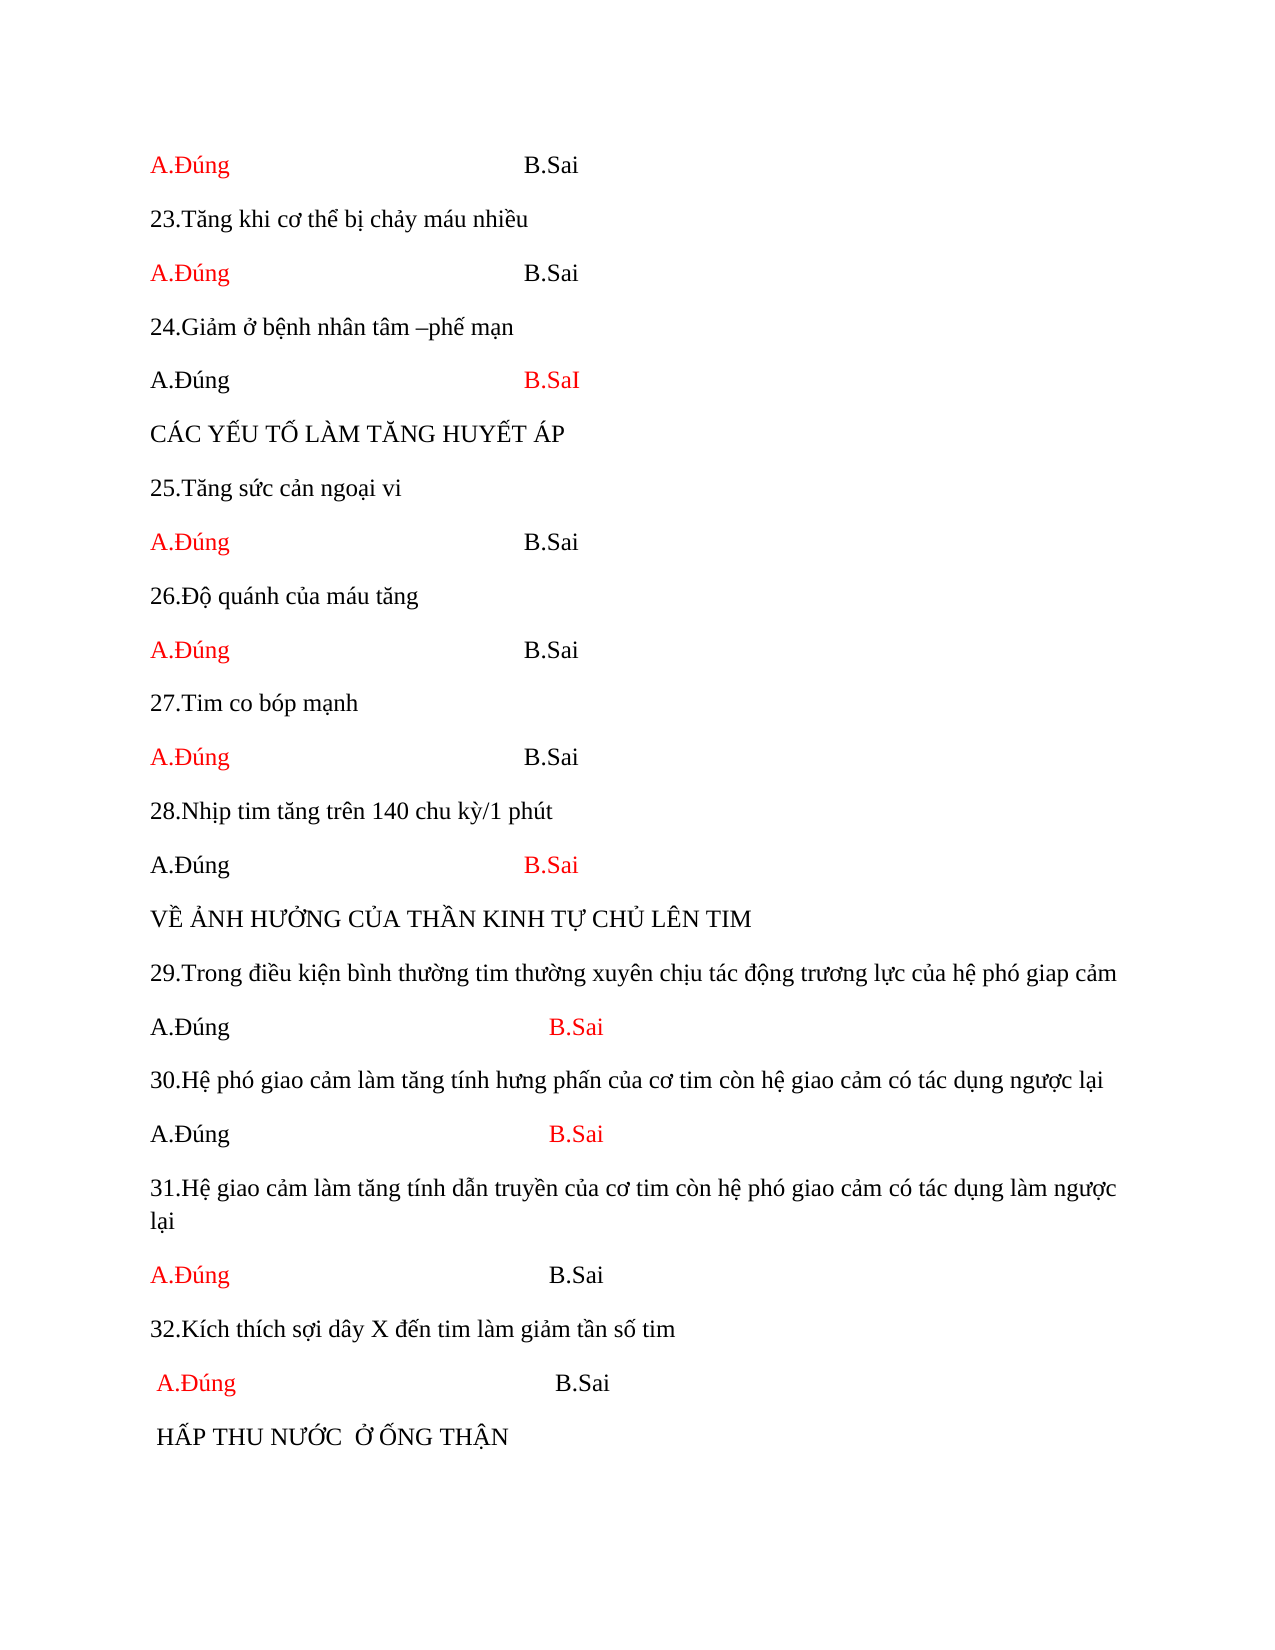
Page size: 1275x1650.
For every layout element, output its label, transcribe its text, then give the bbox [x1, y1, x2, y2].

text 25.Tăng sức cản ngoại vi [150, 473, 1125, 502]
text 32.Kích thích sợi dây X đến tim làm giảm tần số tim [150, 1314, 1125, 1343]
text 29.Trong điều kiện bình thường tim thường xuyên chịu tác động trương lực của hệ phó giap cảm [150, 958, 1125, 987]
text 30.Hệ phó giao cảm làm tăng tính hưng phấn của cơ tim còn hệ giao cảm có tác dụng ngược lại [150, 1066, 1125, 1094]
text 24.Giảm ở bệnh nhân tâm –phế mạn [150, 312, 1125, 340]
text A.Đúng B.Sai [150, 1012, 1125, 1040]
text A.Đúng B.Sai [150, 1119, 1125, 1148]
text 28.Nhịp tim tăng trên 140 chu kỳ/1 phút [150, 796, 1125, 825]
text A.Đúng B.Sai [150, 850, 1125, 879]
text 26.Độ quánh của máu tăng [150, 581, 1125, 609]
text A.Đúng B.Sai [150, 635, 1125, 663]
text 31.Hệ giao cảm làm tăng tính dẫn truyền của cơ tim còn hệ phó giao cảm có tác dụng làm ngược lại [150, 1173, 1125, 1235]
text A.Đúng B.SaI [150, 365, 1125, 394]
text 23.Tăng khi cơ thể bị chảy máu nhiều [150, 204, 1125, 233]
text 27.Tim co bóp mạnh [150, 688, 1125, 717]
text A.Đúng B.Sai [150, 1260, 1125, 1289]
text CÁC YẾU TỐ LÀM TĂNG HUYẾT ÁP [150, 419, 1125, 448]
text A.Đúng B.Sai [150, 527, 1125, 556]
text A.Đúng B.Sai [150, 742, 1125, 771]
text A.Đúng B.Sai [150, 150, 1125, 179]
text HẤP THU NƯỚC Ở ỐNG THẬN [150, 1422, 1125, 1450]
text A.Đúng B.Sai [150, 258, 1125, 286]
text VỀ ẢNH HƯỞNG CỦA THẦN KINH TỰ CHỦ LÊN TIM [150, 904, 1125, 933]
text A.Đúng B.Sai [150, 1368, 1125, 1397]
